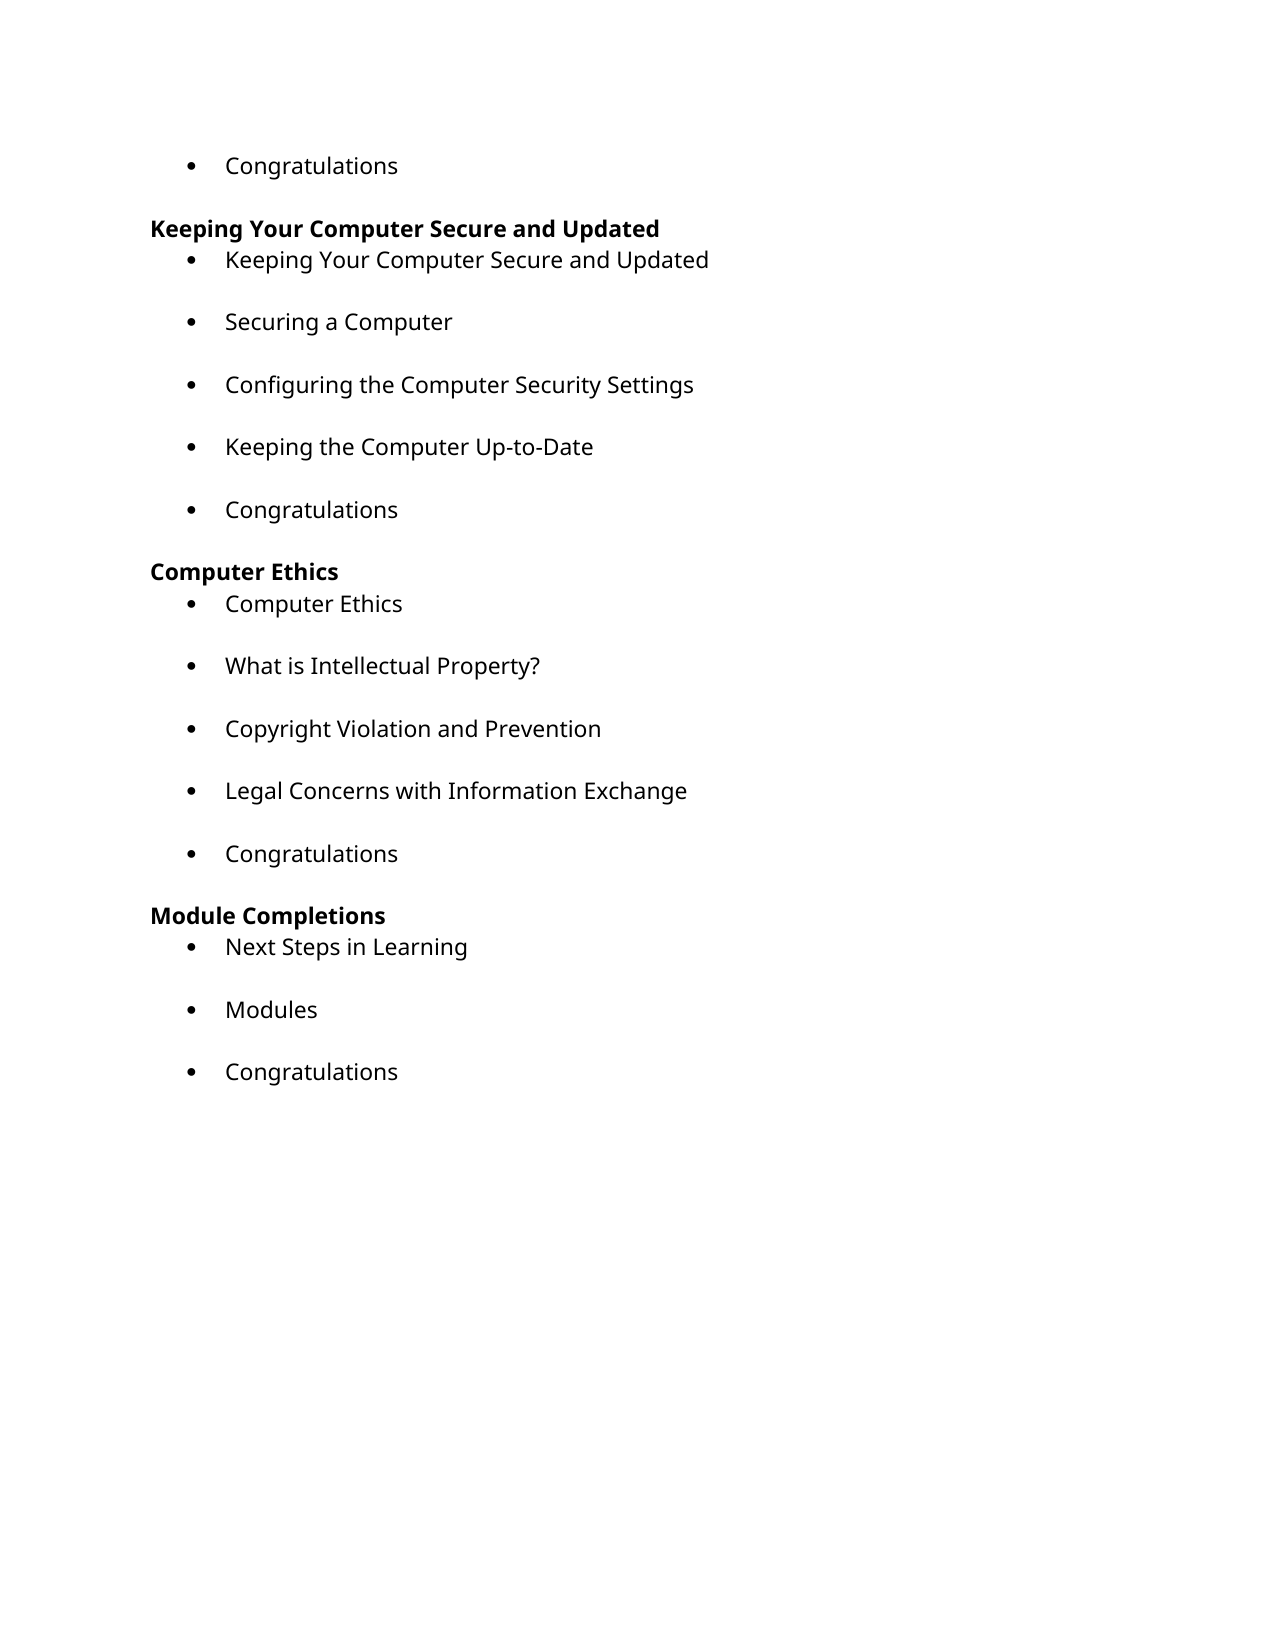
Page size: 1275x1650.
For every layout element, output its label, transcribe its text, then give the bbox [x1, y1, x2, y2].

list Next Steps in Learning [187, 931, 1125, 962]
list Legal Concerns with Information Exchange [187, 775, 1125, 806]
list What is Intellectual Property? [187, 650, 1125, 681]
list Congratulations [187, 494, 1125, 525]
list Computer Ethics [187, 587, 1125, 619]
text Computer Ethics [150, 556, 1125, 587]
list Congratulations [187, 150, 1125, 181]
list Keeping the Computer Up-to-Date [187, 431, 1125, 462]
list Congratulations [187, 837, 1125, 869]
text Module Completions [150, 900, 1125, 931]
list Copyright Violation and Prevention [187, 712, 1125, 744]
list Congratulations [187, 1056, 1125, 1087]
list Securing a Computer [187, 306, 1125, 337]
list Keeping Your Computer Secure and Updated [187, 244, 1125, 275]
text Keeping Your Computer Secure and Updated [150, 212, 1125, 244]
list Modules [187, 994, 1125, 1025]
list Configuring the Computer Security Settings [187, 369, 1125, 400]
